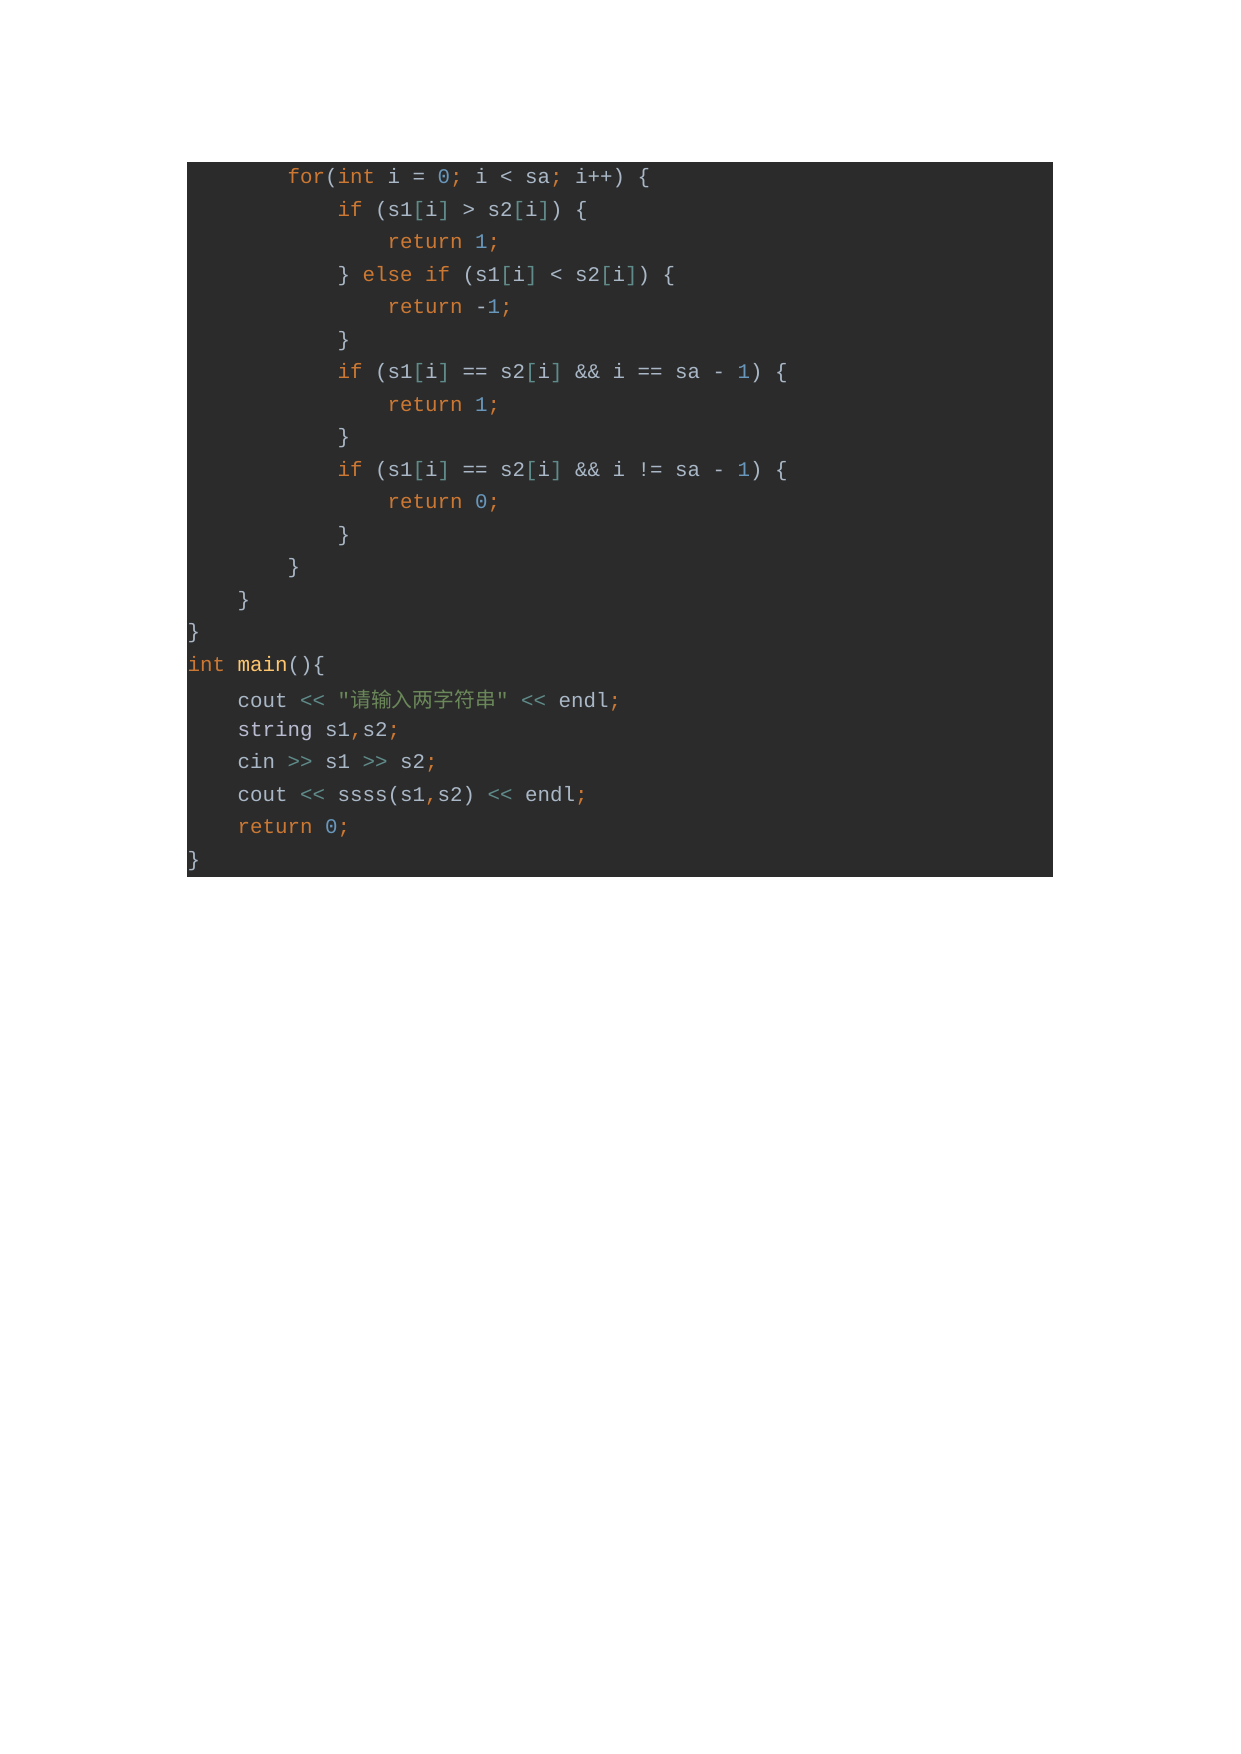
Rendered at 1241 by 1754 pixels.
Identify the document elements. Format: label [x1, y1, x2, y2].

text [187, 162, 1053, 877]
